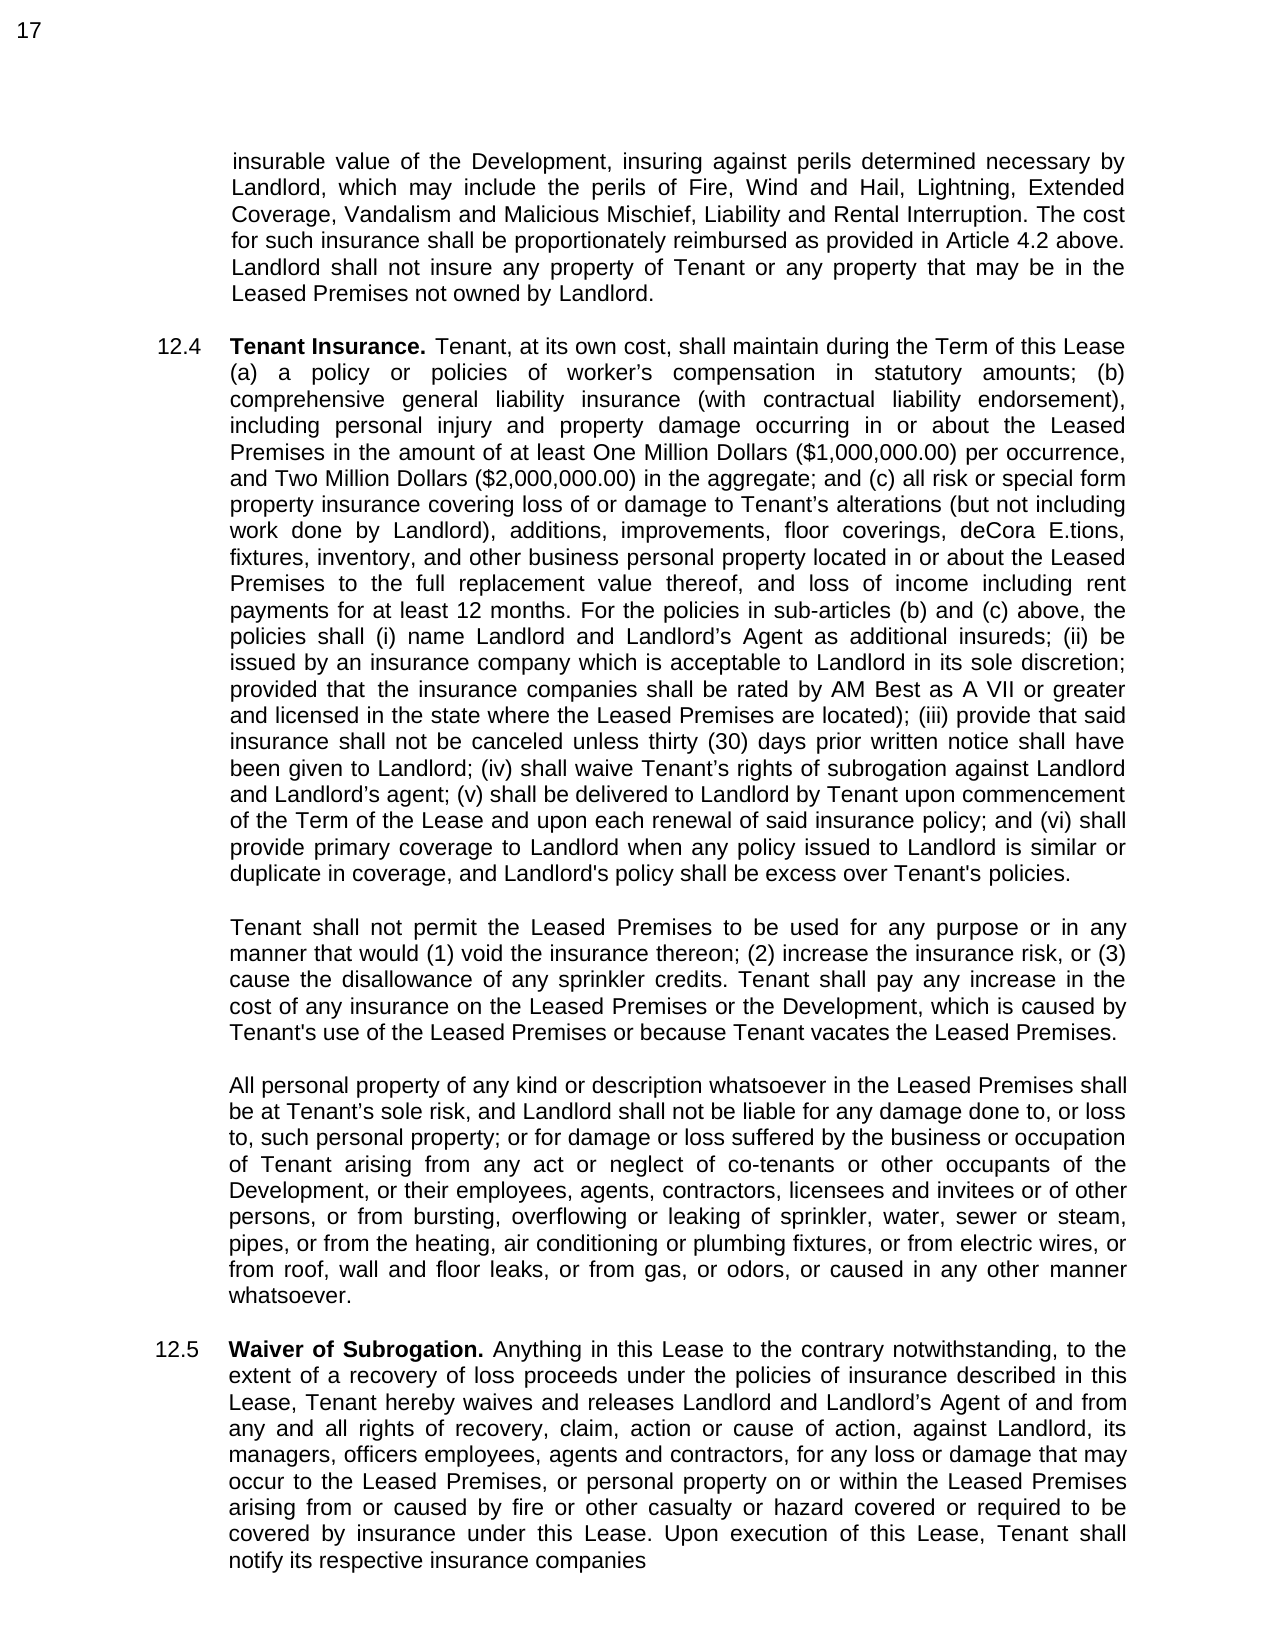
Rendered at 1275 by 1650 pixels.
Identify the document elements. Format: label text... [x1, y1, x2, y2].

list Tenant Insurance. Tenant, at its own cost, shall maintain during the Term of this Lease (a) a policy or policies of worker’s compensation in statutory amounts; (b) comprehensive general liability insurance (with contractual liability endorsement), including personal injury and property damage occurring in or about the Leased Premises in the amount of at least One Million Dollars ($1,000,000.00) per occurrence, and Two Million Dollars ($2,000,000.00) in the aggregate; and (c) all risk or special form property insurance covering loss of or damage to Tenant’s alterations (but not including work done by Landlord), additions, improvements, floor coverings, deCora E.tions, fixtures, inventory, and other business personal property located in or about the Leased Premises to the full replacement value thereof, and loss of income including rent payments for at least 12 months. For the policies in sub-articles (b) and (c) above, the policies shall (i) name Landlord and Landlord’s Agent as additional insureds; (ii) be issued by an insurance company which is acceptable to Landlord in its sole discretion; provided that the insurance companies shall be rated by AM Best as A VII or greater and licensed in the state where the Leased Premises are located); (iii) provide that said insurance shall not be canceled unless thirty (30) days prior written notice shall have been given to Landlord; (iv) shall waive Tenant’s rights of subrogation against Landlord and Landlord’s agent; (v) shall be delivered to Landlord by Tenant upon commencement of the Term of the Lease and upon each renewal of said insurance policy; and (vi) shall provide primary coverage to Landlord when any policy issued to Landlord is similar or duplicate in coverage, and Landlord's policy shall be excess over Tenant's policies. [157, 333, 1126, 886]
text insurable value of the Development, insuring against perils determined necessary by Landlord, which may include the perils of Fire, Wind and Hail, Lightning, Extended Coverage, Vandalism and Malicious Mischief, Liability and Rental Interruption. The cost for such insurance shall be proportionately reimbursed as provided in Article 4.2 above. Landlord shall not insure any property of Tenant or any property that may be in the Leased Premises not owned by Landlord. [231, 148, 1125, 306]
text Tenant shall not permit the Leased Premises to be used for any purpose or in any manner that would (1) void the insurance thereon; (2) increase the insurance risk, or (3) cause the disallowance of any sprinkler credits. Tenant shall pay any increase in the cost of any insurance on the Leased Premises or the Development, which is caused by Tenant's use of the Leased Premises or because Tenant vacates the Leased Premises. [229, 913, 1127, 1045]
list Waiver of Subrogation. Anything in this Lease to the contrary notwithstanding, to the extent of a recovery of loss proceeds under the policies of insurance described in this Lease, Tenant hereby waives and releases Landlord and Landlord’s Agent of and from any and all rights of recovery, claim, action or cause of action, against Landlord, its managers, officers employees, agents and contractors, for any loss or damage that may occur to the Leased Premises, or personal property on or within the Leased Premises arising from or caused by fire or other casualty or hazard covered or required to be covered by insurance under this Lease. Upon execution of this Lease, Tenant shall notify its respective insurance companies [154, 1336, 1127, 1573]
text All personal property of any kind or description whatsoever in the Leased Premises shall be at Tenant’s sole risk, and Landlord shall not be liable for any damage done to, or loss to, such personal property; or for damage or loss suffered by the business or occupation of Tenant arising from any act or neglect of co-tenants or other occupants of the Development, or their employees, agents, contractors, licensees and invitees or of other persons, or from bursting, overflowing or leaking of sprinkler, water, sewer or steam, pipes, or from the heating, air conditioning or plumbing fixtures, or from electric wires, or from roof, wall and floor leaks, or from gas, or odors, or caused in any other manner whatsoever. [228, 1072, 1127, 1309]
